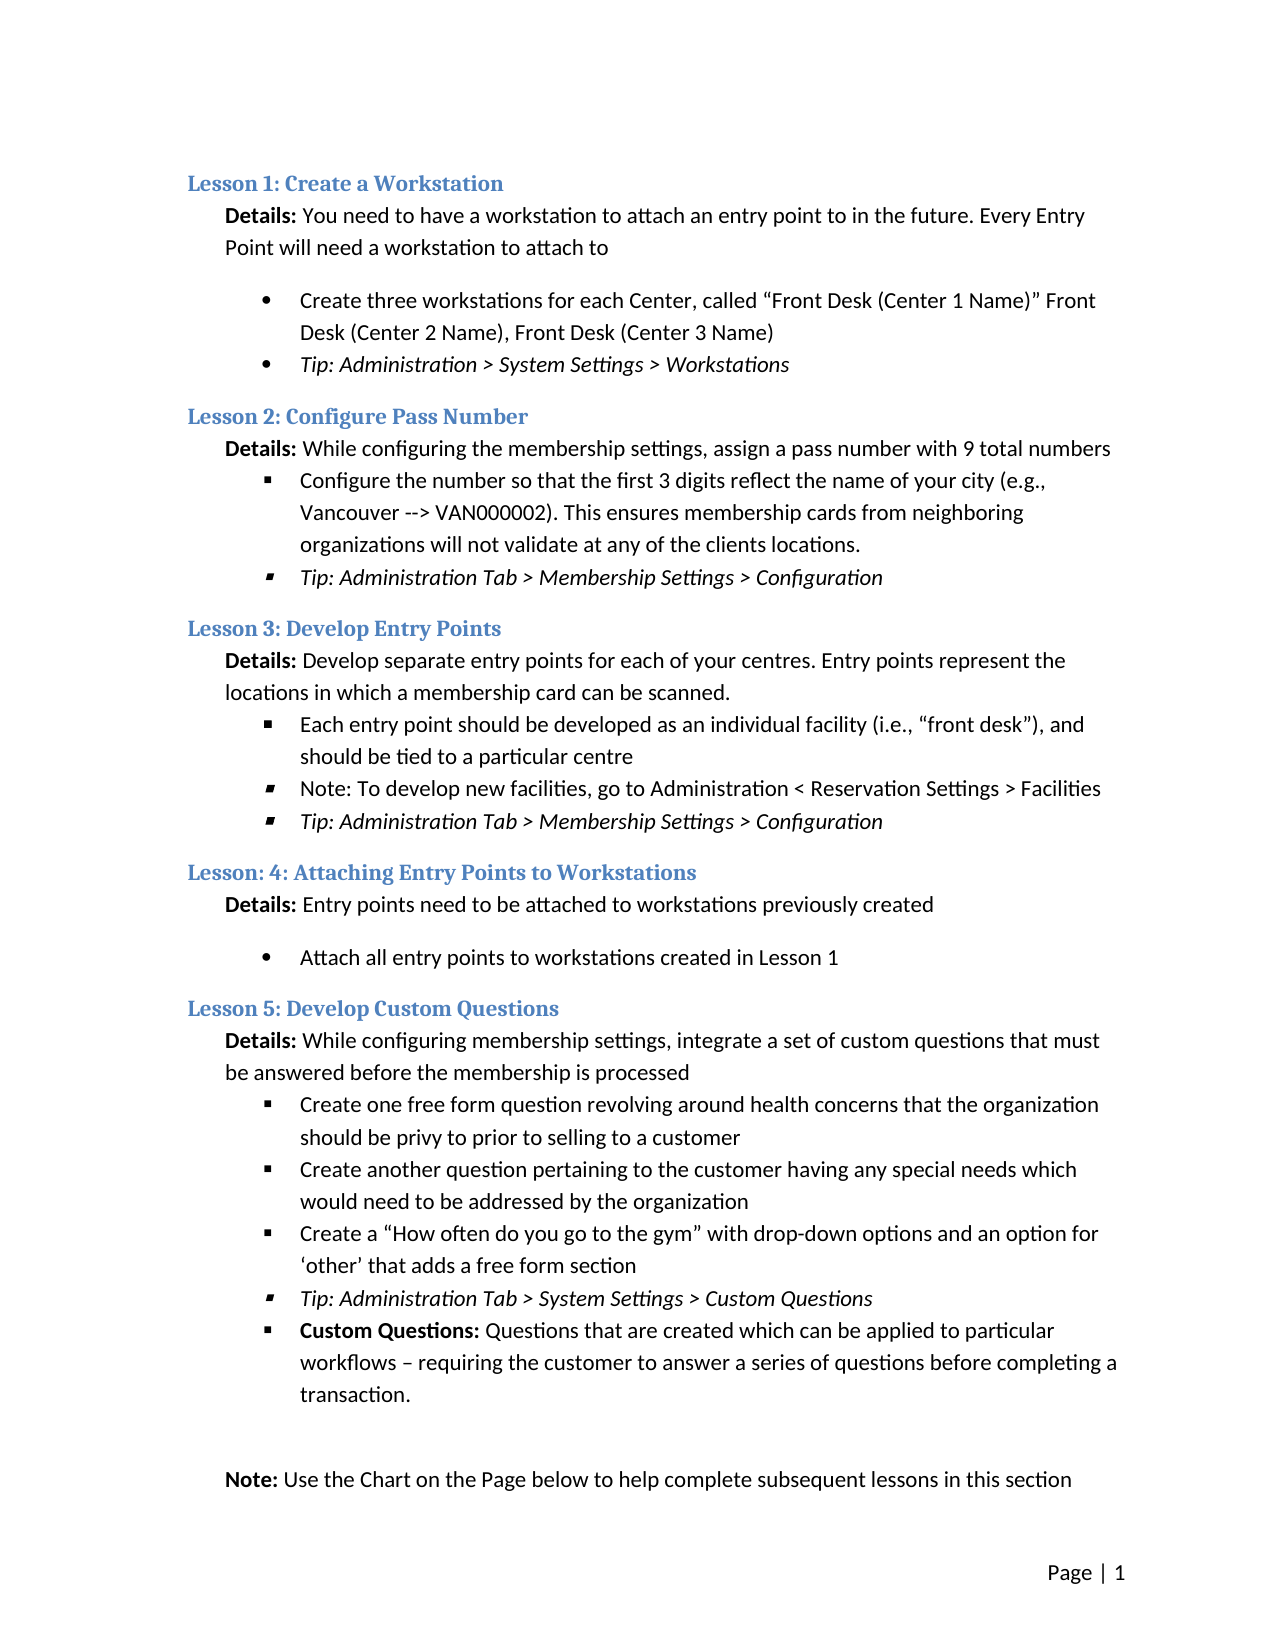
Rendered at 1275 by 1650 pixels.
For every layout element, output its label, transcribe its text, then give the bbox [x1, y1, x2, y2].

list Create three workstations for each Center, called “Front Desk (Center 1 Name)” Front Desk (Center 2 Name), Front Desk (Center 3 Name) [262, 286, 1125, 346]
list Create a “How often do you go to the gym” with drop-down options and an option for ‘other’ that adds a free form section [262, 1219, 1125, 1279]
subtitle Lesson: 4: Attaching Entry Points to Workstations [150, 860, 1125, 886]
list Tip: Administration Tab > Membership Settings > Configuration [262, 807, 1125, 835]
subtitle Lesson 1: Create a Workstation [150, 171, 1125, 197]
subtitle Lesson 5: Develop Custom Questions [187, 996, 1125, 1022]
text Details: While configuring the membership settings, assign a pass number with 9 total numbers [225, 434, 1125, 462]
list Create one free form question revolving around health concerns that the organization should be privy to prior to selling to a customer [262, 1091, 1125, 1151]
list Each entry point should be developed as an individual facility (i.e., “front desk”), and should be tied to a particular centre [262, 710, 1125, 770]
text Details: While configuring membership settings, integrate a set of custom questions that must be answered before the membership is processed [225, 1026, 1125, 1086]
list Attach all entry points to workstations created in Lesson 1 [262, 943, 1125, 971]
text Details: Develop separate entry points for each of your centres. Entry points represent the locations in which a membership card can be scanned. [225, 646, 1125, 706]
subtitle Lesson 2: Configure Pass Number [187, 404, 1125, 430]
text Details: You need to have a workstation to attach an entry point to in the future. Every Entry Point will need a workstation to attach to [225, 201, 1125, 261]
list Custom Questions: Questions that are created which can be applied to particular workflows – requiring the customer to answer a series of questions before completing a transaction. [262, 1316, 1125, 1408]
subtitle Lesson 3: Develop Entry Points [187, 616, 1125, 642]
list Note: To develop new facilities, go to Administration < Reservation Settings > Facilities [262, 774, 1125, 803]
list Tip: Administration Tab > Membership Settings > Configuration [262, 563, 1125, 591]
text Details: Entry points need to be attached to workstations previously created [150, 890, 1125, 918]
list Create another question pertaining to the customer having any special needs which would need to be addressed by the organization [262, 1155, 1125, 1215]
list Tip: Administration > System Settings > Workstations [262, 351, 1125, 379]
list Tip: Administration Tab > System Settings > Custom Questions [262, 1284, 1125, 1312]
text Note: Use the Chart on the Page below to help complete subsequent lessons in this section [225, 1466, 1125, 1493]
list Configure the number so that the first 3 digits reflect the name of your city (e.g., Vancouver --> VAN000002). This ensures membership cards from neighboring organizations will not validate at any of the clients locations. [262, 466, 1125, 558]
